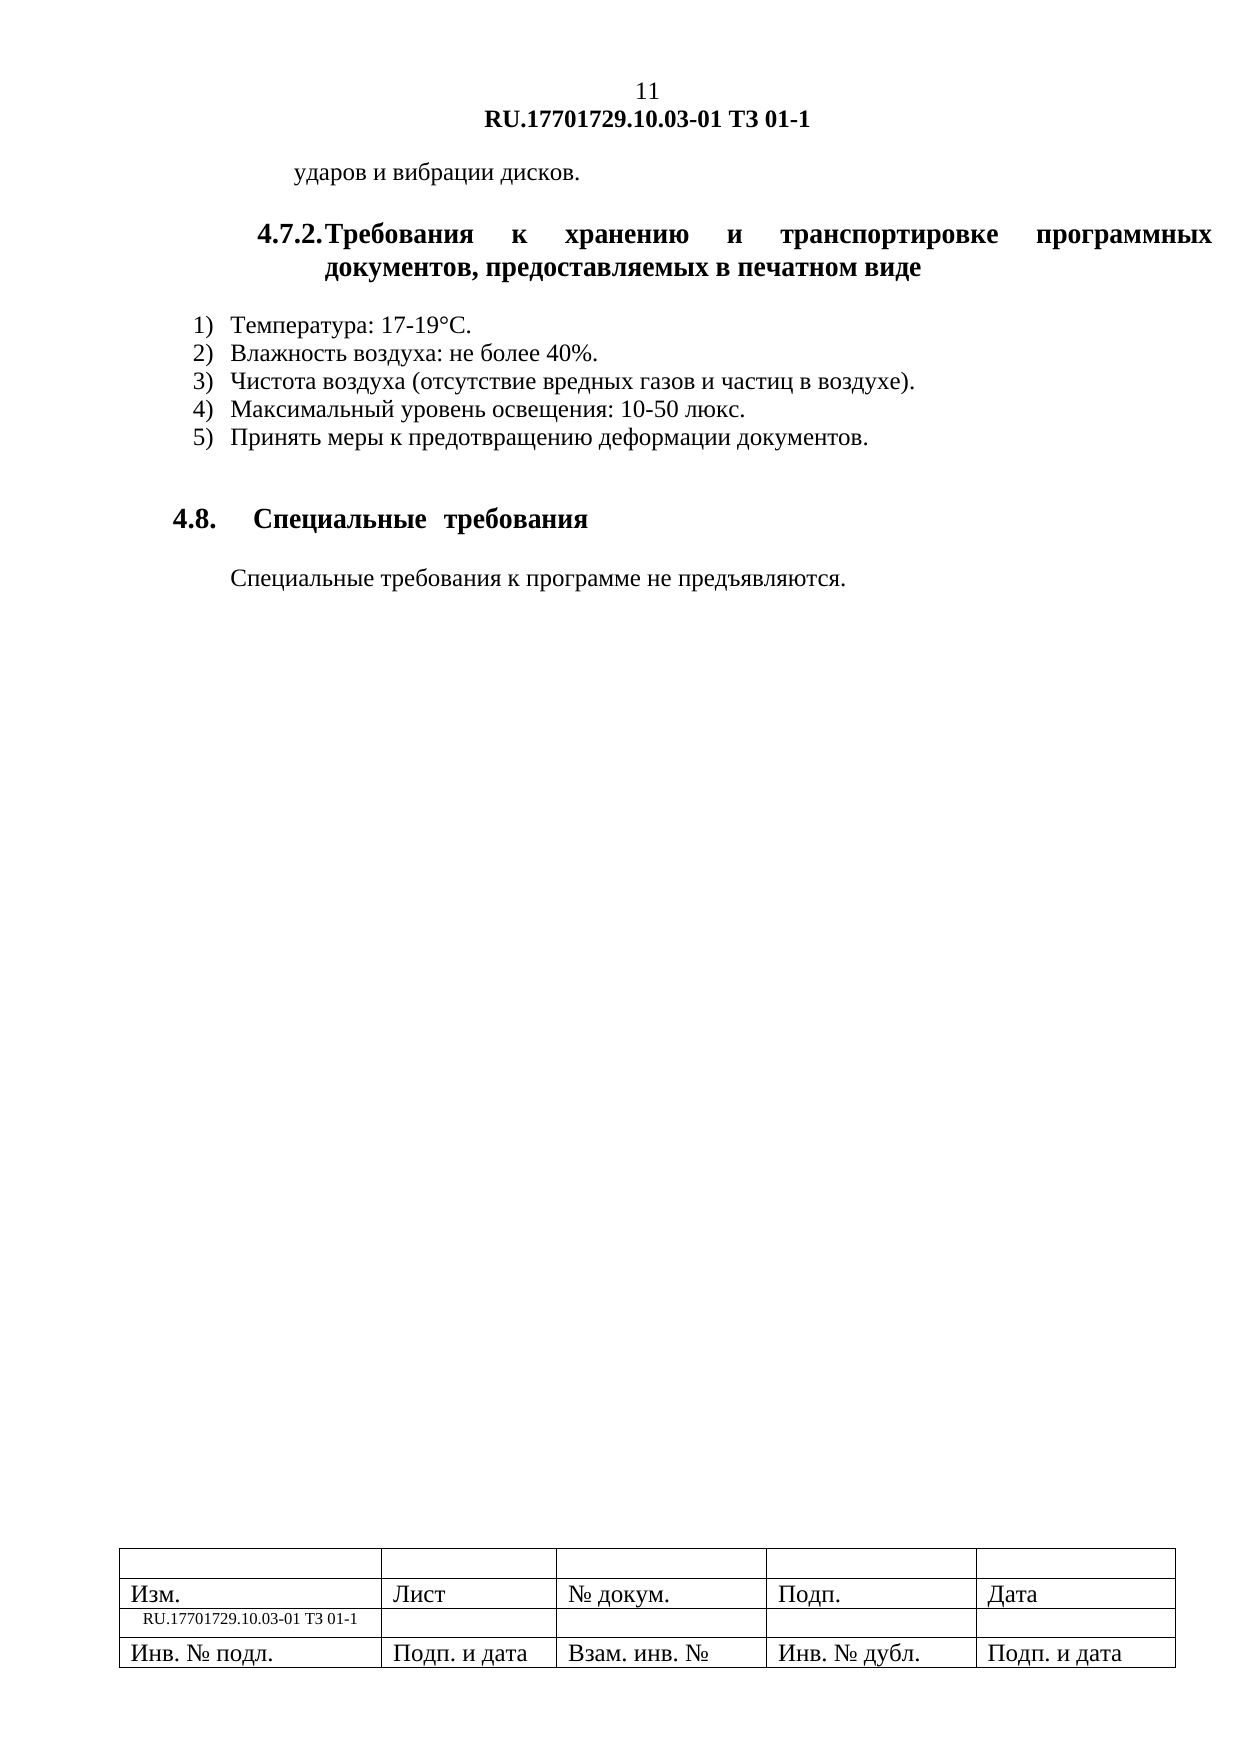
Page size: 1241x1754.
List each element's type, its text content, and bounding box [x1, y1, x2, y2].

subtitle Требования к хранению и транспортировке программных документов, предоставляемых в печатном виде [257, 216, 1213, 283]
list Принять меры к предотвращению деформации документов. [193, 423, 1098, 451]
text Специальные требования к программе не предъявляются. [230, 563, 1098, 592]
list Чистота воздуха (отсутствие вредных газов и частиц в воздухе). [193, 367, 1098, 395]
list Максимальный уровень освещения: 10-50 люкс. [193, 395, 1098, 423]
subtitle Специальные требования [173, 502, 1213, 535]
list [256, 157, 1074, 186]
list Температура: 17-19°С. [193, 311, 1098, 339]
list Влажность воздуха: не более 40%. [193, 339, 1098, 367]
